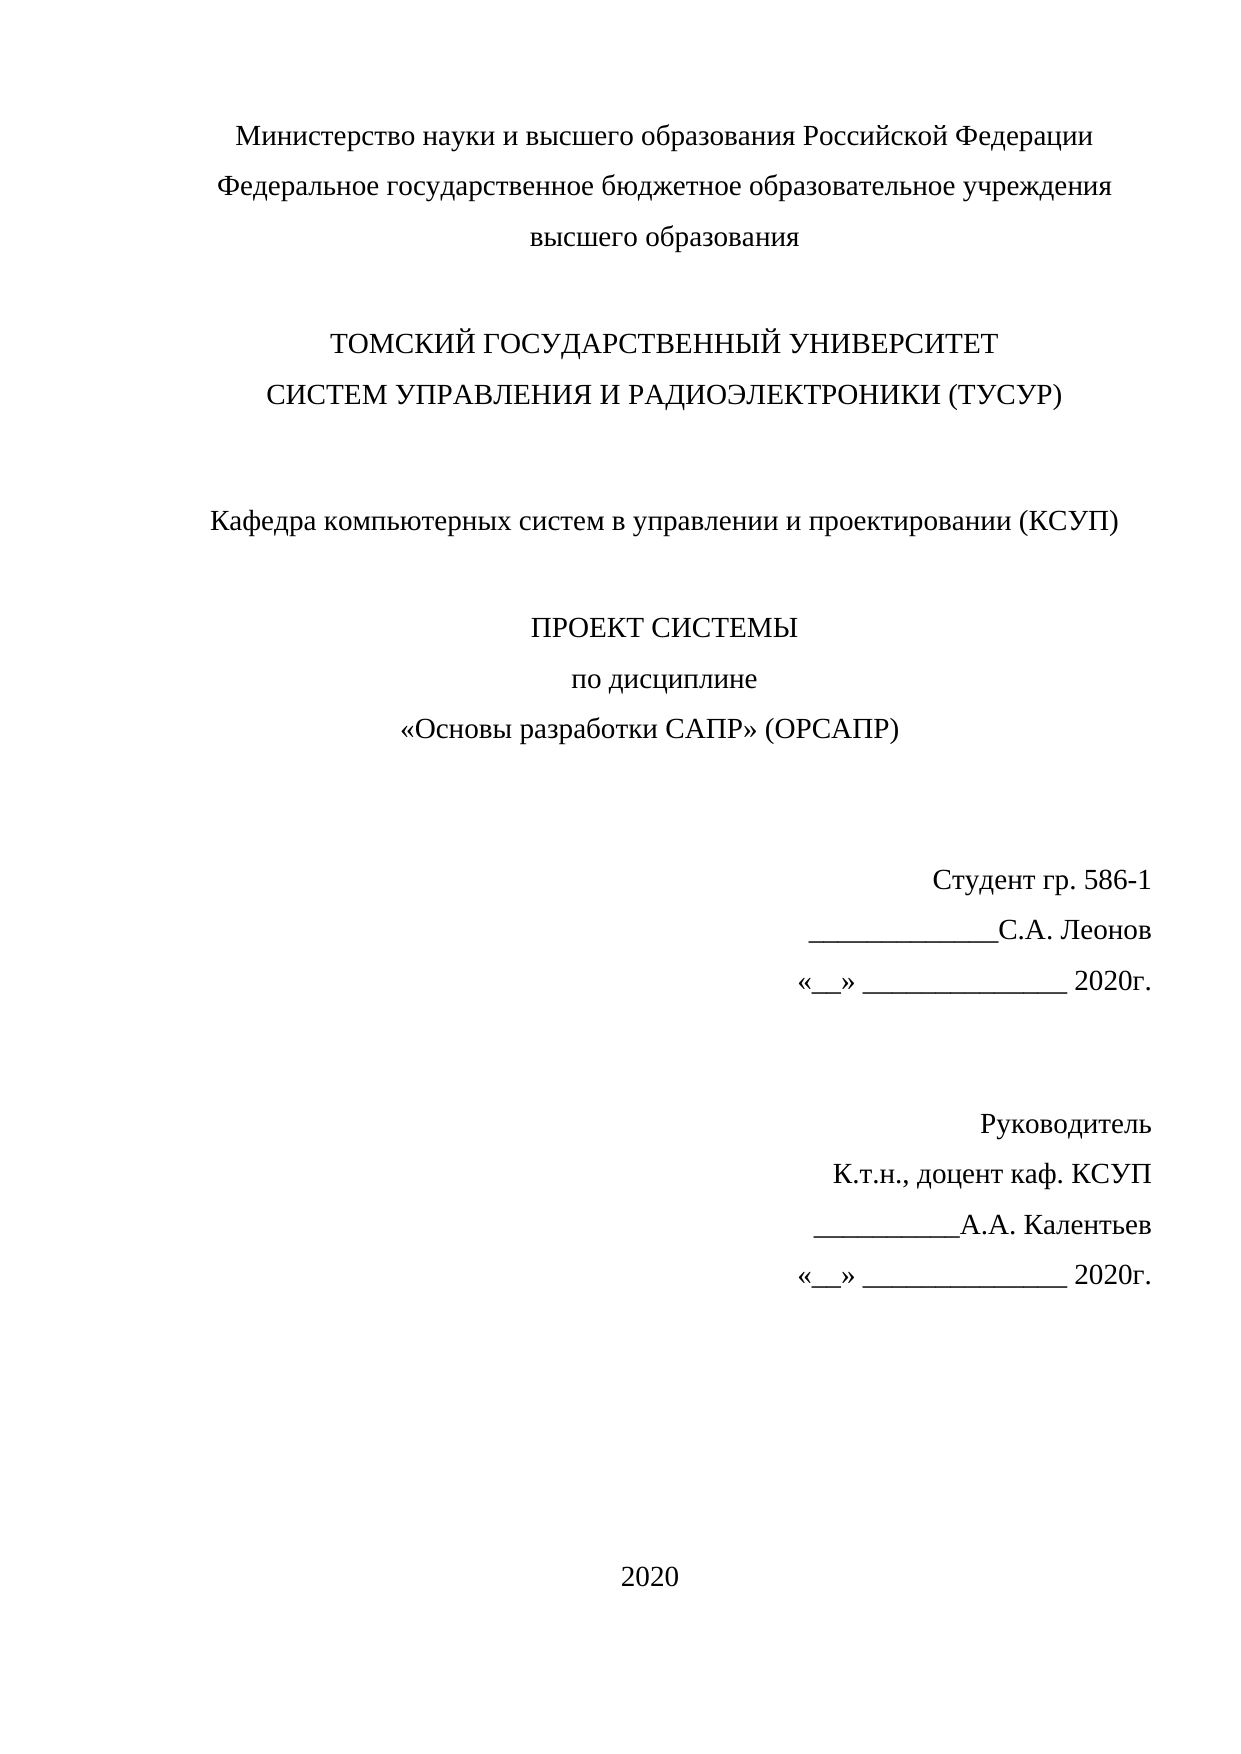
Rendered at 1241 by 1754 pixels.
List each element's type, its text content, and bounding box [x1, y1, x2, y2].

text «__» ______________ 2020г. [177, 1257, 1152, 1291]
text «__» ______________ 2020г. [177, 963, 1152, 996]
text СИСТЕМ УПРАВЛЕНИЯ И РАДИОЭЛЕКТРОНИКИ (ТУСУР) [177, 377, 1152, 410]
text _____________С.А. Леонов [177, 912, 1152, 946]
text Кафедра компьютерных систем в управлении и проектировании (КСУП) [177, 503, 1152, 536]
text Студент гр. 586-1 [177, 862, 1152, 896]
text Руководитель [177, 1106, 1152, 1140]
text по дисциплине [177, 661, 1152, 694]
text __________А.А. Калентьев [254, 1207, 1152, 1241]
text ТОМСКИЙ ГОСУДАРСТВЕННЫЙ УНИВЕРСИТЕТ [177, 327, 1152, 360]
text Министерство науки и высшего образования Российской Федерации [177, 118, 1152, 152]
text высшего образования [177, 219, 1152, 252]
text «Основы разработки САПР» (ОРСАПР) [177, 711, 1122, 744]
text ПРОЕКТ СИСТЕМЫ [177, 610, 1152, 644]
text К.т.н., доцент каф. КСУП [177, 1157, 1152, 1190]
text 2020 [177, 1559, 1122, 1593]
text Федеральное государственное бюджетное образовательное учреждения [177, 168, 1152, 202]
